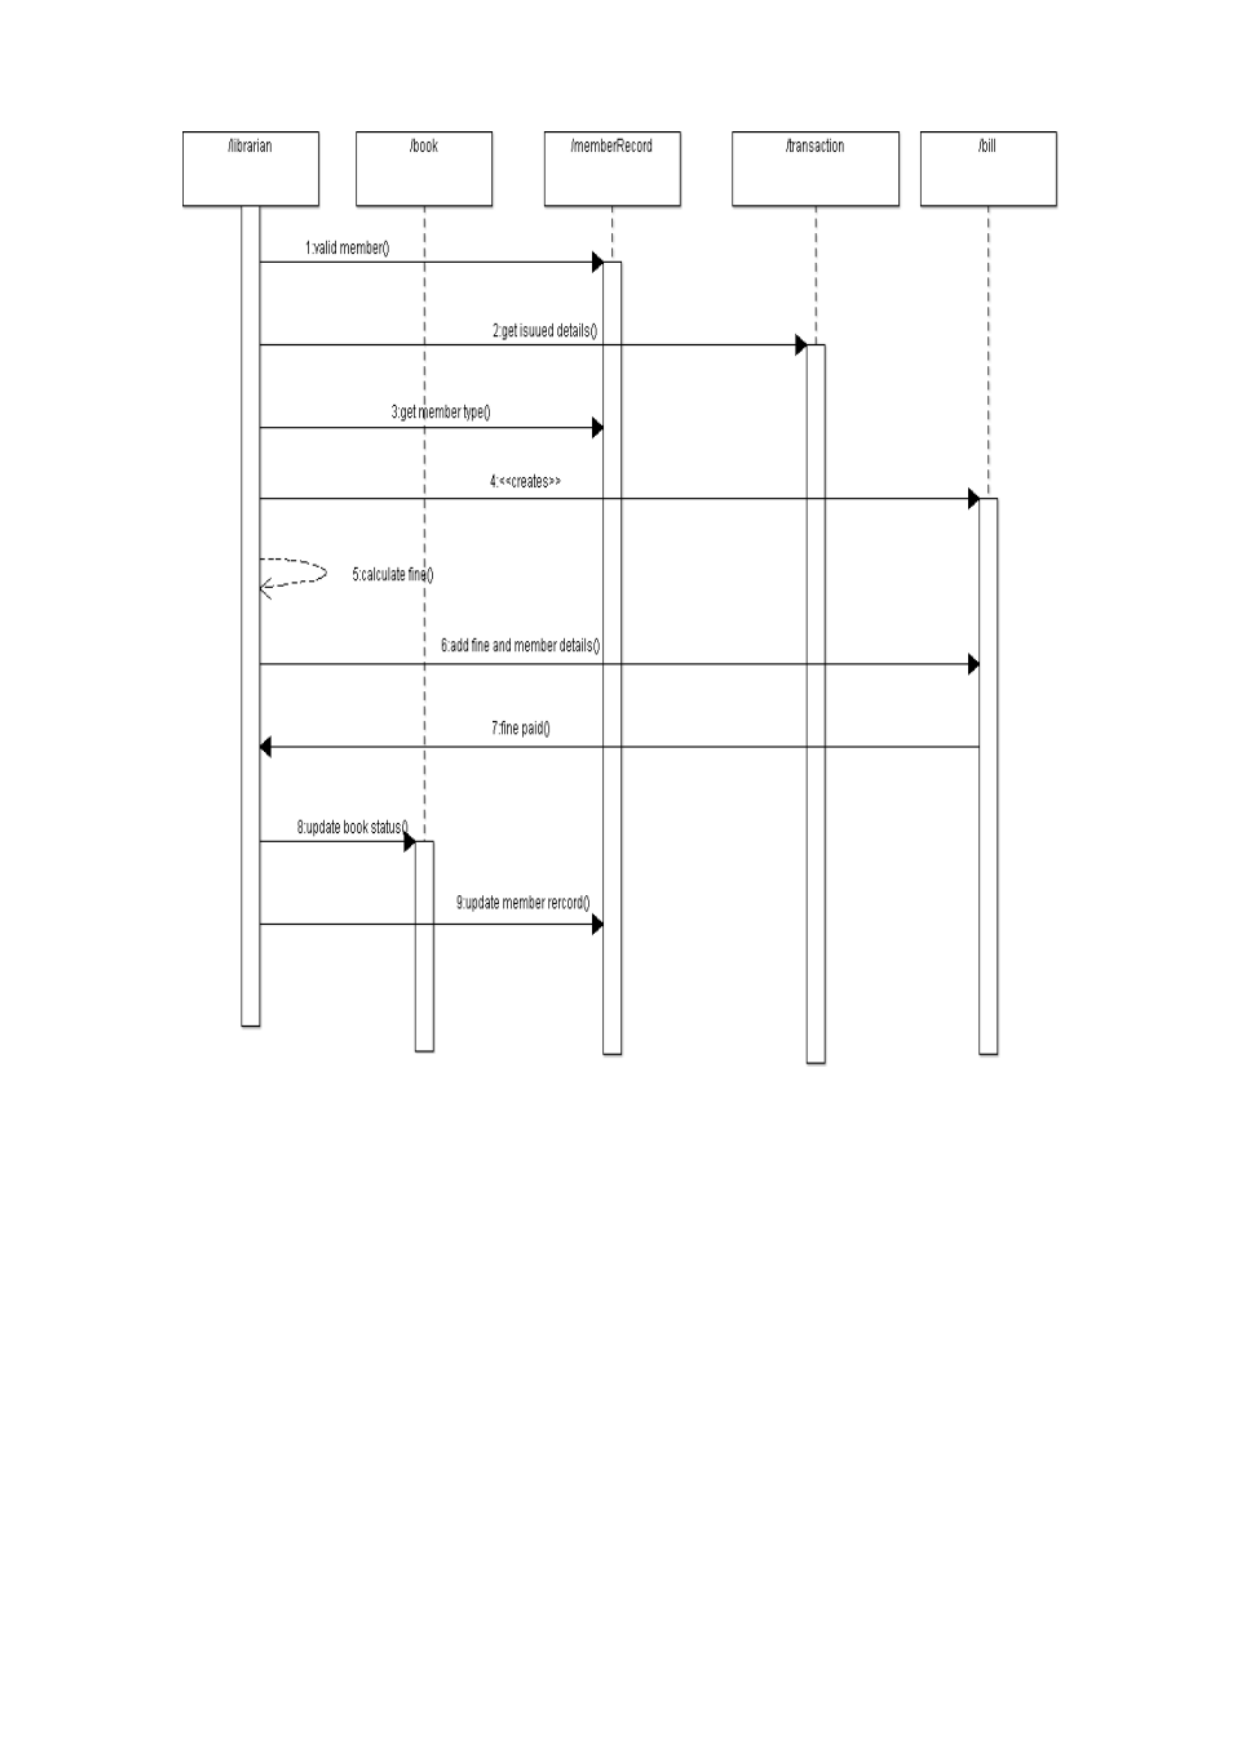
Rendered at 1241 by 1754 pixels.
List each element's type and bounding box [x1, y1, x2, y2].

picture [150, 112, 1090, 1116]
